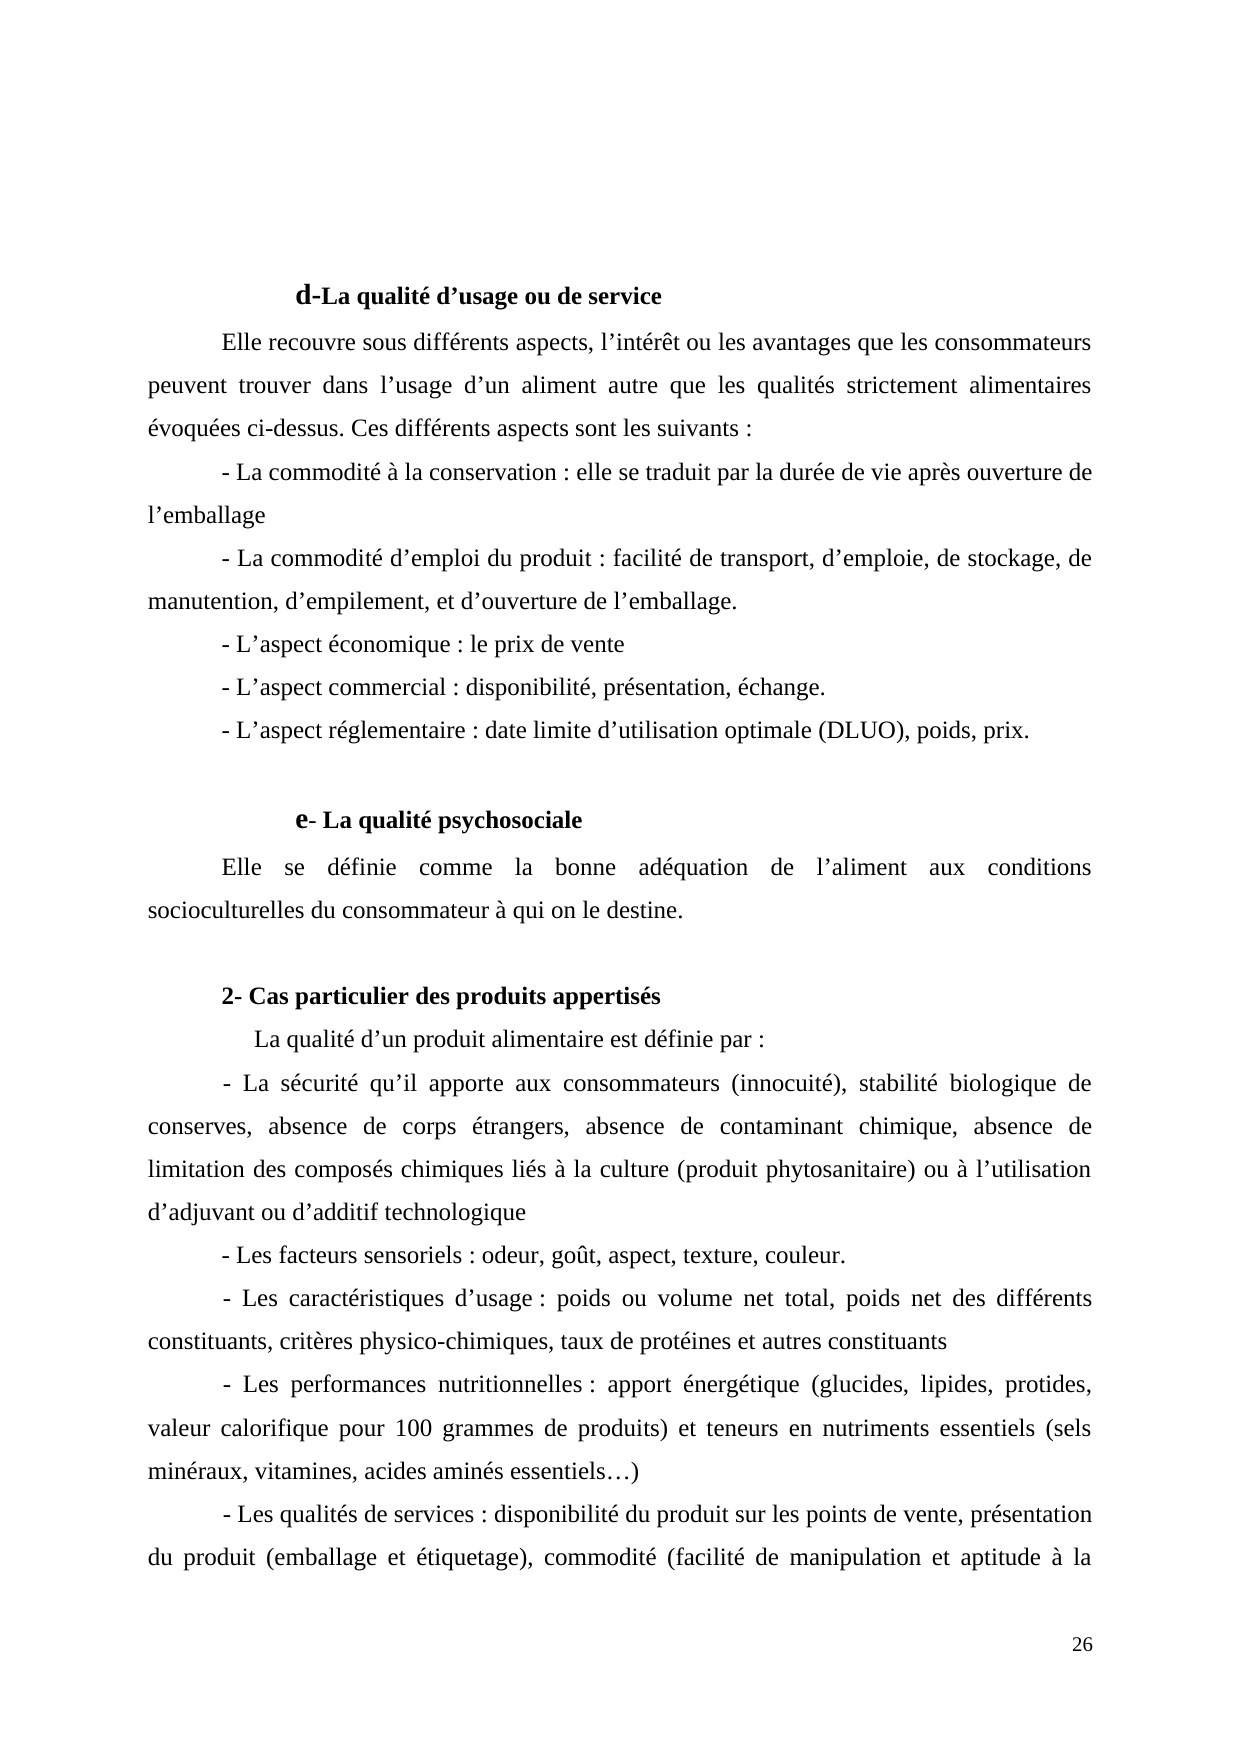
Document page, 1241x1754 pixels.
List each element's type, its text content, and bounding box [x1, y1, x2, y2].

text - La commodité d’emploi du produit : facilité de transport, d’emploie, de stockage, de manutention, d’empilement, et d’ouverture de l’emballage. [148, 543, 1093, 615]
text - L’aspect économique : le prix de vente [148, 629, 1093, 658]
text - La sécurité qu’il apporte aux consommateurs (innocuité), stabilité biologique de conserves, absence de corps étrangers, absence de contaminant chimique, absence de limitation des composés chimiques liés à la culture (produit phytosanitaire) ou à l’utilisation d’adjuvant ou d’additif technologique [148, 1068, 1093, 1226]
text - L’aspect commercial : disponibilité, présentation, échange. [148, 672, 1093, 701]
text La qualité d’un produit alimentaire est définie par : [148, 1024, 1093, 1053]
text e- La qualité psychosociale [221, 802, 1093, 835]
text - Les performances nutritionnelles : apport énergétique (glucides, lipides, protides, valeur calorifique pour de produits) et teneurs en nutriments essentiels (sels minéraux, vitamines, acides aminés essentiels…) [148, 1369, 1093, 1484]
text - Les facteurs sensoriels : odeur, goût, aspect, texture, couleur. [148, 1240, 1093, 1269]
text Elle se définie comme la bonne adéquation de l’aliment aux conditions socioculturelles du consommateur à qui on le destine. [148, 852, 1093, 924]
text Elle recouvre sous différents aspects, l’intérêt ou les avantages que les consommateurs peuvent trouver dans l’usage d’un aliment autre que les qualités strictement alimentaires évoquées ci-dessus. Ces différents aspects sont les suivants : [148, 327, 1093, 442]
text - Les caractéristiques d’usage : poids ou volume net total, poids net des différents constituants, critères physico-chimiques, taux de protéines et autres constituants [148, 1283, 1093, 1355]
text - La commodité à la conservation : elle se traduit par la durée de vie après ouverture de l’emballage [148, 457, 1093, 528]
text d-La qualité d’usage ou de service [221, 277, 1093, 311]
text 2- Cas particulier des produits appertisés [148, 981, 1093, 1010]
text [148, 1499, 1093, 1571]
text - L’aspect réglementaire : date limite d’utilisation optimale (DLUO), poids, prix. [148, 715, 1093, 744]
